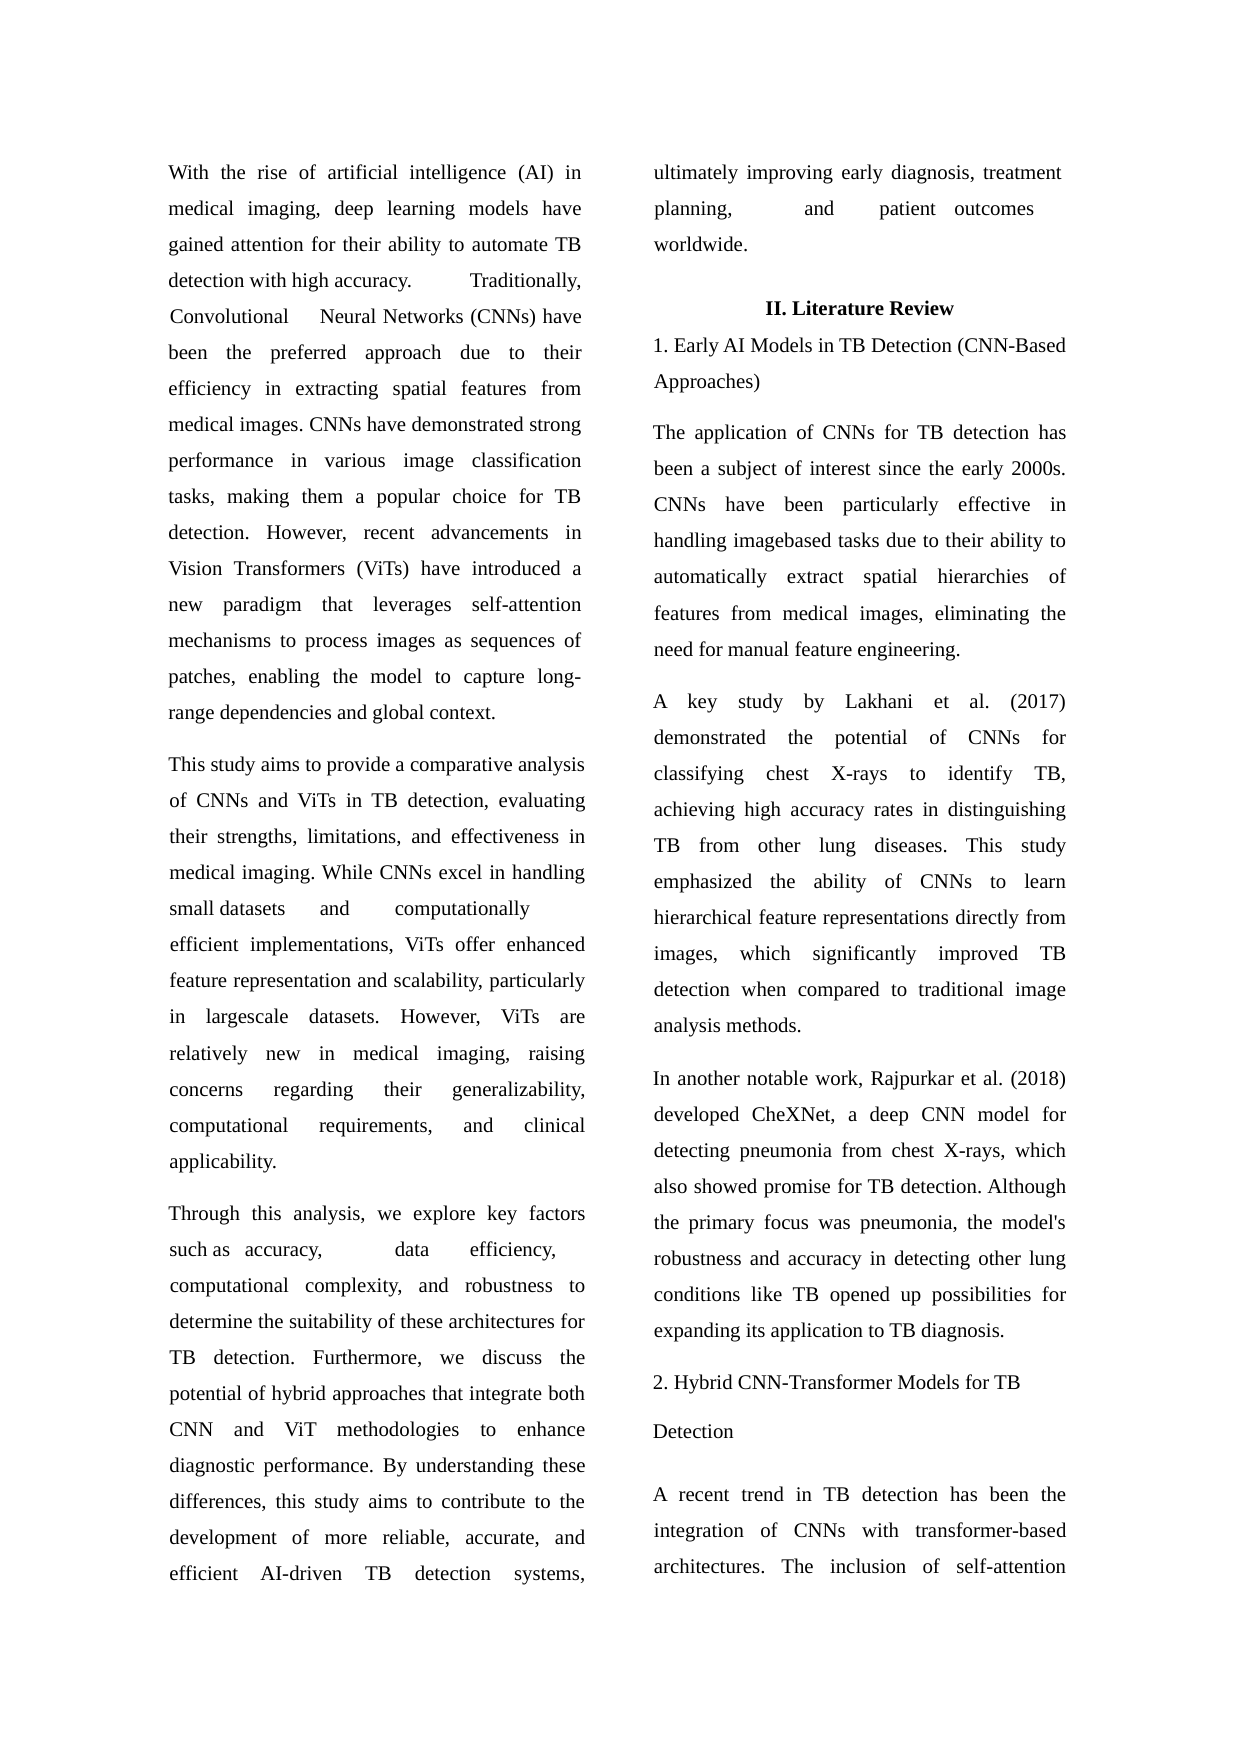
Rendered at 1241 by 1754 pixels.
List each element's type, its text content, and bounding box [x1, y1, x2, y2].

text Through this analysis, we explore key factors such as accuracy, data efficiency, computational complexity, and robustness to determine the suitability of these architectures for TB detection. Furthermore, we discuss the potential of hybrid approaches that integrate both CNN and ViT methodologies to enhance diagnostic performance. By understanding these differences, this study aims to contribute to the development of more reliable, accurate, and efficient AI-driven TB detection systems, ultimately improving early diagnosis, treatment planning, and patient outcomes worldwide. [653, 160, 1070, 256]
text 2. Hybrid CNN-Transformer Models for TB [653, 1370, 1066, 1394]
text Through this analysis, we explore key factors such as accuracy, data efficiency, computational complexity, and robustness to determine the suitability of these architectures for TB detection. Furthermore, we discuss the potential of hybrid approaches that integrate both CNN and ViT methodologies to enhance diagnostic performance. By understanding these differences, this study aims to contribute to the development of more reliable, accurate, and efficient AI-driven TB detection systems, ultimately improving early diagnosis, treatment planning, and patient outcomes worldwide. [168, 1201, 586, 1585]
text Detection [653, 1419, 1066, 1443]
text 1. Early AI Models in TB Detection (CNN-Based Approaches) [653, 333, 1066, 393]
text With the rise of artificial intelligence (AI) in medical imaging, deep learning models have gained attention for their ability to automate TB detection with high accuracy. Traditionally, Convolutional Neural Networks (CNNs) have been the preferred approach due to their efficiency in extracting spatial features from medical images. CNNs have demonstrated strong performance in various image classification tasks, making them a popular choice for TB detection. However, recent advancements in Vision Transformers (ViTs) have introduced a new paradigm that leverages self-attention mechanisms to process images as sequences of patches, enabling the model to capture long-range dependencies and global context. [168, 160, 582, 724]
text II. Literature Review [653, 296, 1066, 320]
text The application of CNNs for TB detection has been a subject of interest since the early 2000s. CNNs have been particularly effective in handling imagebased tasks due to their ability to automatically extract spatial hierarchies of features from medical images, eliminating the need for manual feature engineering. [653, 420, 1066, 661]
text A key study by Lakhani et al. (2017) demonstrated the potential of CNNs for classifying chest X-rays to identify TB, achieving high accuracy rates in distinguishing TB from other lung diseases. This study emphasized the ability of CNNs to learn hierarchical feature representations directly from images, which significantly improved TB detection when compared to traditional image analysis methods. [653, 688, 1066, 1037]
text This study aims to provide a comparative analysis of CNNs and ViTs in TB detection, evaluating their strengths, limitations, and effectiveness in medical imaging. While CNNs excel in handling small datasets and computationally efficient implementations, ViTs offer enhanced feature representation and scalability, particularly in largescale datasets. However, ViTs are relatively new in medical imaging, raising concerns regarding their generalizability, computational requirements, and clinical applicability. [168, 752, 586, 1173]
text In another notable work, Rajpurkar et al. (2018) developed CheXNet, a deep CNN model for detecting pneumonia from chest X-rays, which also showed promise for TB detection. Although the primary focus was pneumonia, the model's robustness and accuracy in detecting other lung conditions like TB opened up possibilities for expanding its application to TB diagnosis. [653, 1065, 1066, 1342]
